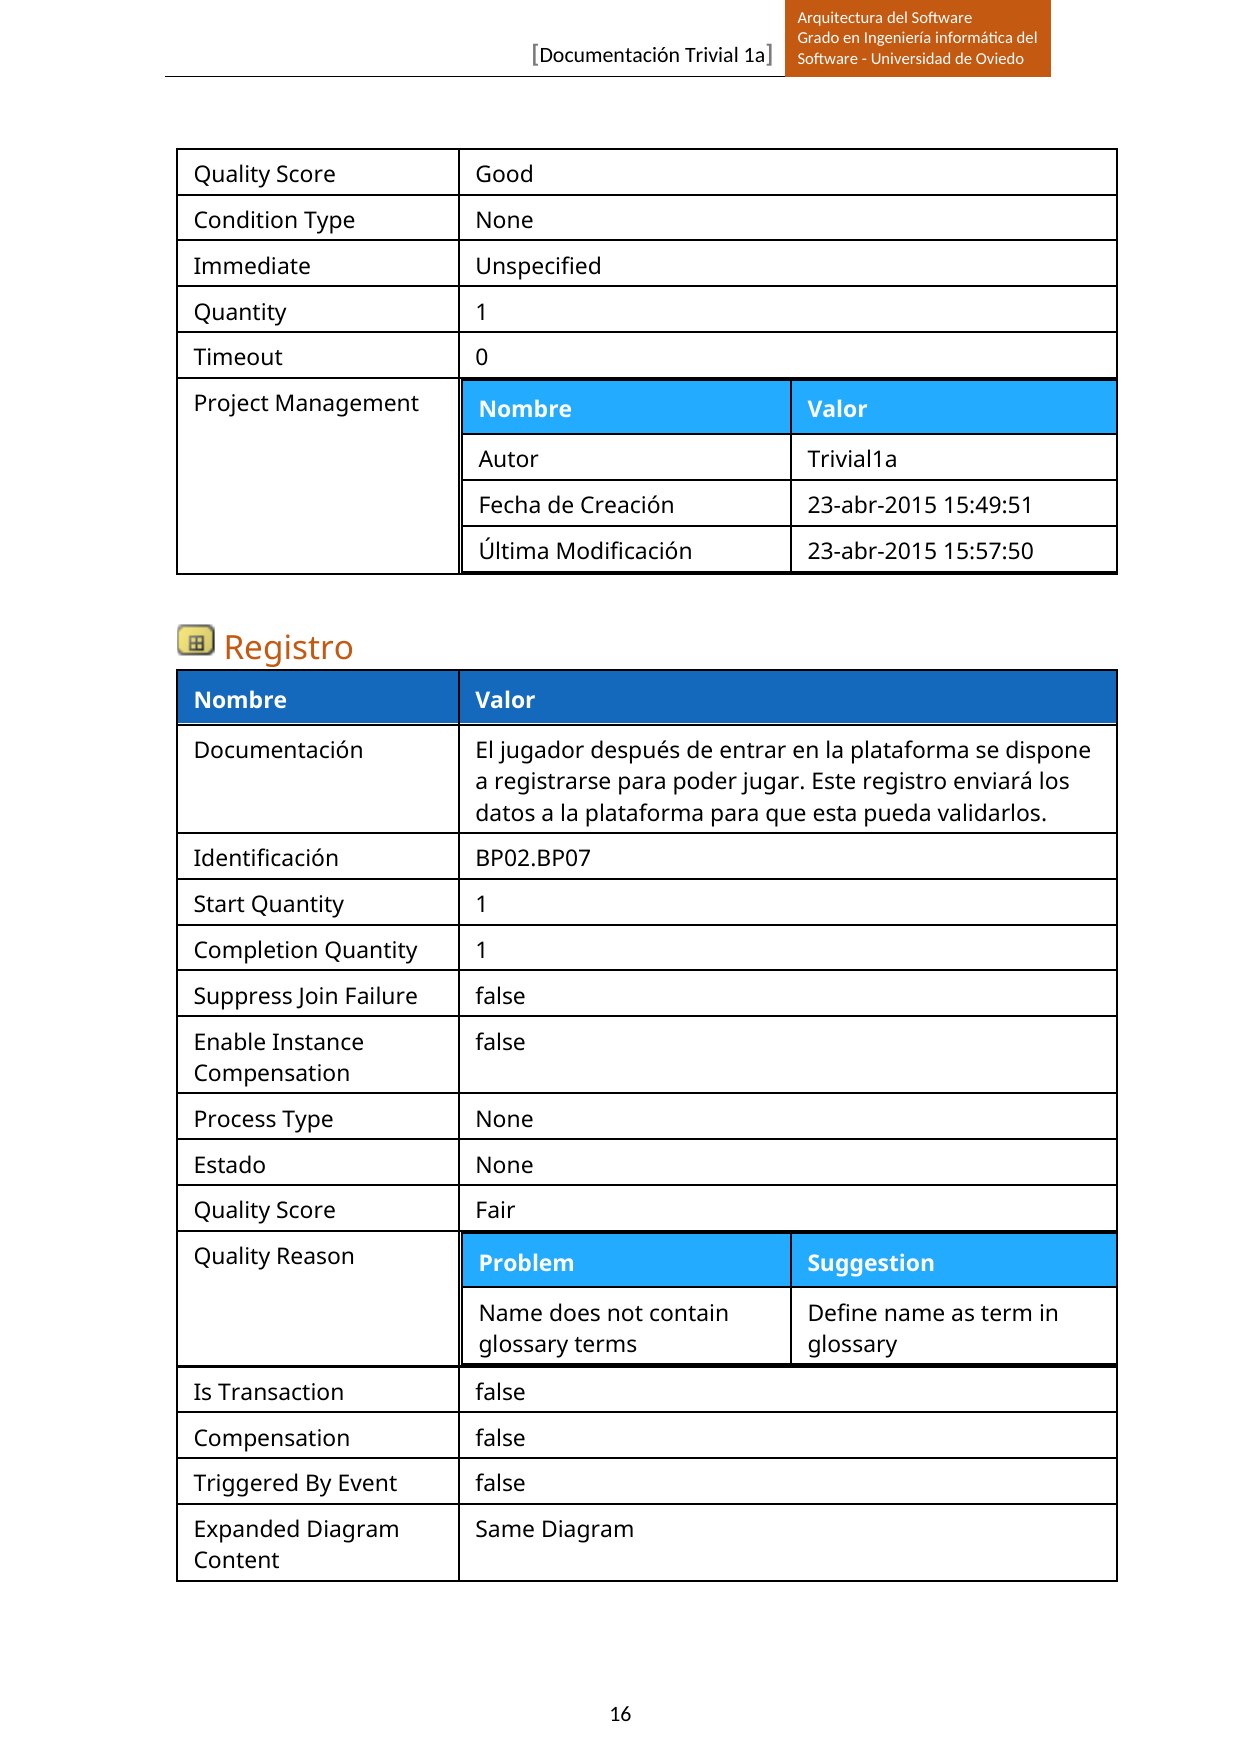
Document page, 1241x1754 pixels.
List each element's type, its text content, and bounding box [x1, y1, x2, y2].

table_cell El jugador después de entrar en la plataforma se dispone a registrarse para poder jugar. Este registro enviará los datos a la plataforma para que esta pueda validarlos. [460, 726, 1116, 832]
table_cell Project Management [178, 379, 458, 573]
table_cell [792, 527, 1116, 571]
table_cell Is Transaction [178, 1368, 458, 1411]
picture [177, 622, 215, 660]
table_cell [792, 481, 1116, 525]
table_cell None [460, 196, 1116, 239]
table_cell Triggered By Event [178, 1459, 458, 1503]
table_cell [792, 435, 1116, 479]
table_cell Immediate [178, 241, 458, 285]
table_cell Fair [460, 1186, 1116, 1230]
table_cell Completion Quantity [178, 926, 458, 969]
table_cell false [460, 971, 1116, 1015]
table_header Nombre [178, 671, 458, 723]
table_cell Good [460, 150, 1116, 193]
table_cell [463, 481, 790, 525]
table_cell Compensation [178, 1413, 458, 1457]
table_cell false [460, 1413, 1116, 1457]
table_cell Quantity [178, 287, 458, 331]
table_cell None [460, 1140, 1116, 1184]
table_cell 1 [460, 926, 1116, 969]
table_cell false [460, 1368, 1116, 1411]
table_cell [463, 1288, 790, 1363]
table_cell [792, 1288, 1116, 1363]
table_header Valor [460, 671, 1116, 723]
table_cell Process Type [178, 1094, 458, 1138]
table_cell false [460, 1017, 1116, 1092]
table_cell Quality Reason [178, 1232, 458, 1365]
table_cell Identificación [178, 834, 458, 878]
table_cell BP02.BP07 [460, 834, 1116, 878]
table_cell 1 [460, 880, 1116, 923]
table_cell Condition Type [178, 196, 458, 239]
table_cell 1 [460, 287, 1116, 331]
table_cell Expanded Diagram Content [178, 1505, 458, 1580]
table_cell None [460, 1094, 1116, 1138]
table_cell Quality Score [178, 1186, 458, 1230]
table_cell [463, 527, 790, 571]
table_cell Start Quantity [178, 880, 458, 923]
table_cell Same Diagram [460, 1505, 1116, 1580]
subtitle Registro [177, 622, 1063, 669]
table_cell Unspecified [460, 241, 1116, 285]
table_cell Documentación [178, 726, 458, 832]
table_cell Suppress Join Failure [178, 971, 458, 1015]
table_cell 0 [460, 333, 1116, 377]
table_cell Quality Score [178, 150, 458, 193]
table_cell Estado [178, 1140, 458, 1184]
table_cell [463, 435, 790, 479]
table_cell Enable Instance Compensation [178, 1017, 458, 1092]
table_cell false [460, 1459, 1116, 1503]
table_cell Timeout [178, 333, 458, 377]
